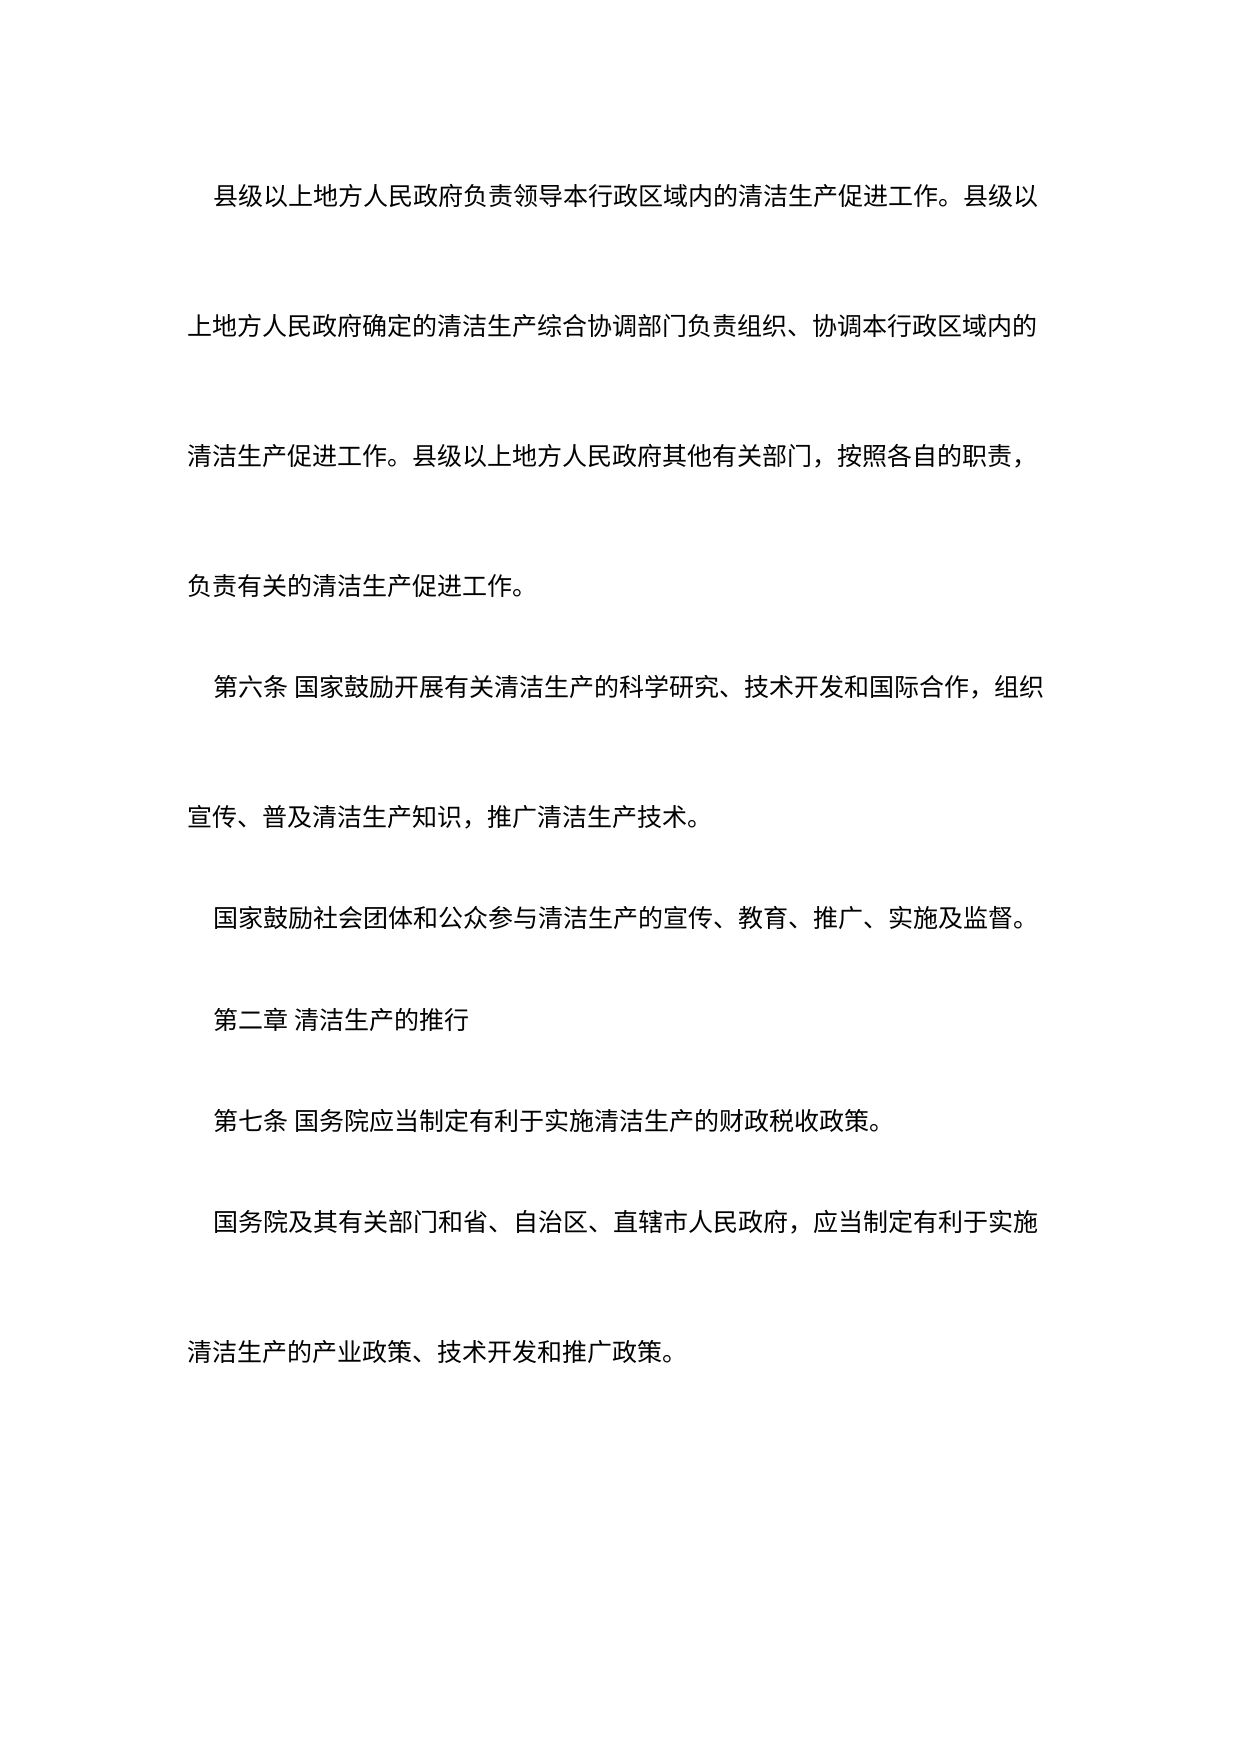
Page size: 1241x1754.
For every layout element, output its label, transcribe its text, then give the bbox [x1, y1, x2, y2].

text 国务院及其有关部门和省、自治区、直辖市人民政府，应当制定有利于实施清洁生产的产业政策、技术开发和推广政策。 [187, 1188, 1053, 1383]
text 国家鼓励社会团体和公众参与清洁生产的宣传、教育、推广、实施及监督。 [187, 884, 1053, 949]
text 县级以上地方人民政府负责领导本行政区域内的清洁生产促进工作。县级以上地方人民政府确定的清洁生产综合协调部门负责组织、协调本行政区域内的清洁生产促进工作。县级以上地方人民政府其他有关部门，按照各自的职责，负责有关的清洁生产促进工作。 [187, 162, 1053, 617]
text 第六条 国家鼓励开展有关清洁生产的科学研究、技术开发和国际合作，组织宣传、普及清洁生产知识，推广清洁生产技术。 [187, 653, 1053, 848]
text 第二章 清洁生产的推行 [187, 986, 1053, 1051]
text 第七条 国务院应当制定有利于实施清洁生产的财政税收政策。 [187, 1087, 1053, 1152]
